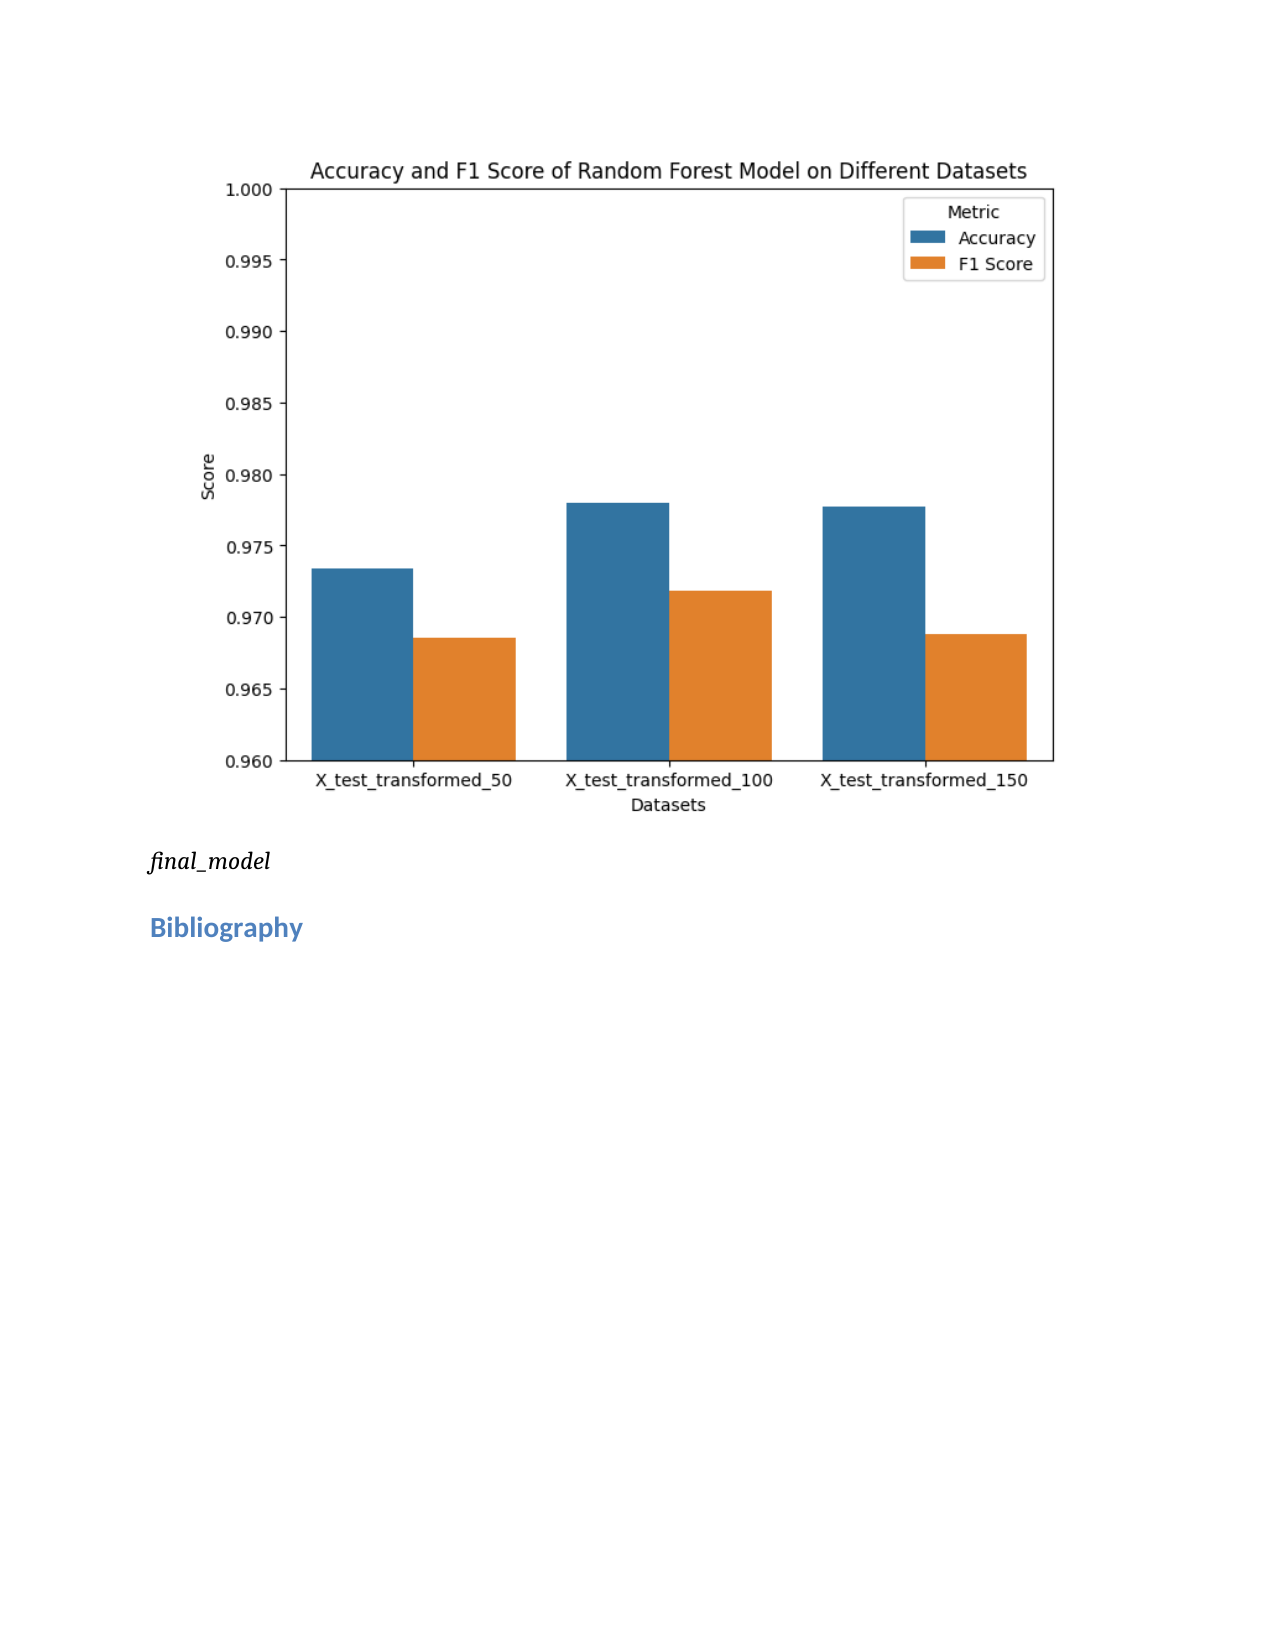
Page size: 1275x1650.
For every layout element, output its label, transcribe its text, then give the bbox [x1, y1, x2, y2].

subtitle Bibliography [150, 909, 1125, 944]
table_header final_model [139, 150, 1114, 888]
picture [188, 150, 1064, 826]
